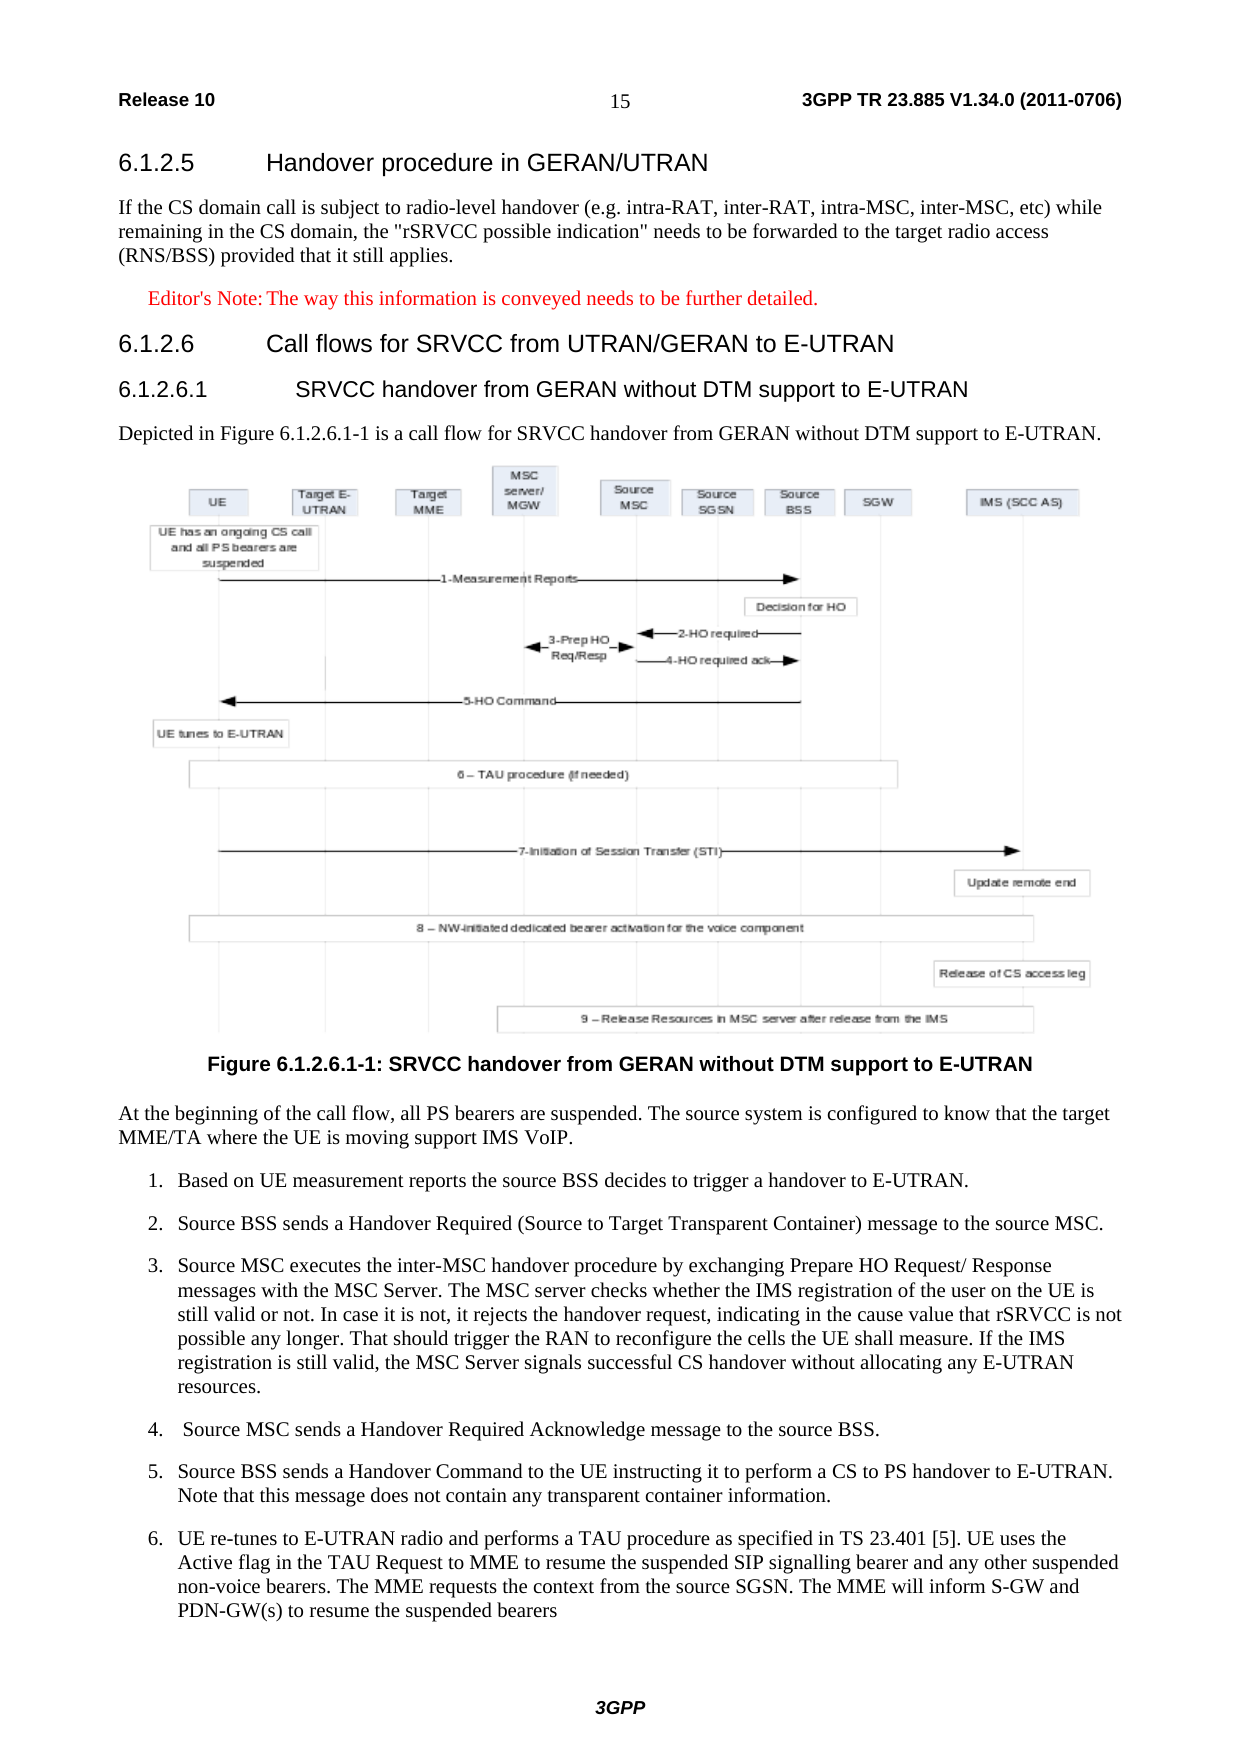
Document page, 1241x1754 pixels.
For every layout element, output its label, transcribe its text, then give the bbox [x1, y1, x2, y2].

text 1. Based on UE measurement reports the source BSS decides to trigger a handover to E-UTRAN. [148, 1168, 1122, 1192]
text Editor's Note: The way this information is conveyed needs to be further detailed. [148, 286, 1122, 310]
text If the CS domain call is subject to radio-level handover (e.g. intra-RAT, inter-RAT, intra-MSC, inter-MSC, etc) while remaining in the CS domain, the "rSRVCC possible indication" needs to be forwarded to the target radio access (RNS/BSS) provided that it still applies. [118, 195, 1122, 267]
text Figure 6.1.2.6.1-1: SRVCC handover from GERAN without DTM support to E-UTRAN [118, 1052, 1122, 1076]
list At the beginning of the call flow, all PS bearers are suspended. The source system is configured to know that the target MME/TA where the UE is moving support IMS VoIP. [118, 1101, 1122, 1149]
subtitle 6.1.2.6.1 SRVCC handover from GERAN without DTM support to E-UTRAN [118, 376, 1122, 403]
text 6. UE re-tunes to E-UTRAN radio and performs a TAU procedure as specified in TS 23.401 [5]. UE uses the Active flag in the TAU Request to MME to resume the suspended SIP signalling bearer and any other suspended non-voice bearers. The MME requests the context from the source SGSN. The MME will inform S-GW and PDN-GW(s) to resume the suspended bearers [148, 1526, 1122, 1622]
subtitle 6.1.2.5 Handover procedure in GERAN/UTRAN [118, 147, 1122, 176]
subtitle 6.1.2.6 Call flows for SRVCC from UTRAN/GERAN to E-UTRAN [118, 329, 1122, 357]
text 2. Source BSS sends a Handover Required (Source to Target Transparent Container) message to the source MSC. [148, 1211, 1122, 1235]
text Depicted in Figure 6.1.2.6.1-1 is a call flow for SRVCC handover from GERAN without DTM support to E-UTRAN. [118, 421, 1122, 445]
text 3. Source MSC executes the inter-MSC handover procedure by exchanging Prepare HO Request/ Response messages with the MSC Server. The MSC server checks whether the IMS registration of the user on the UE is still valid or not. In case it is not, it rejects the handover request, indicating in the cause value that rSRVCC is not possible any longer. That should trigger the RAN to reconfigure the cells the UE shall measure. If the IMS registration is still valid, the MSC Server signals successful CS handover without allocating any E-UTRAN resources. [148, 1253, 1122, 1398]
text 4. Source MSC sends a Handover Required Acknowledge message to the source BSS. [148, 1417, 1122, 1441]
text 5. Source BSS sends a Handover Command to the UE instructing it to perform a CS to PS handover to E-UTRAN. Note that this message does not contain any transparent container information. [148, 1459, 1122, 1507]
